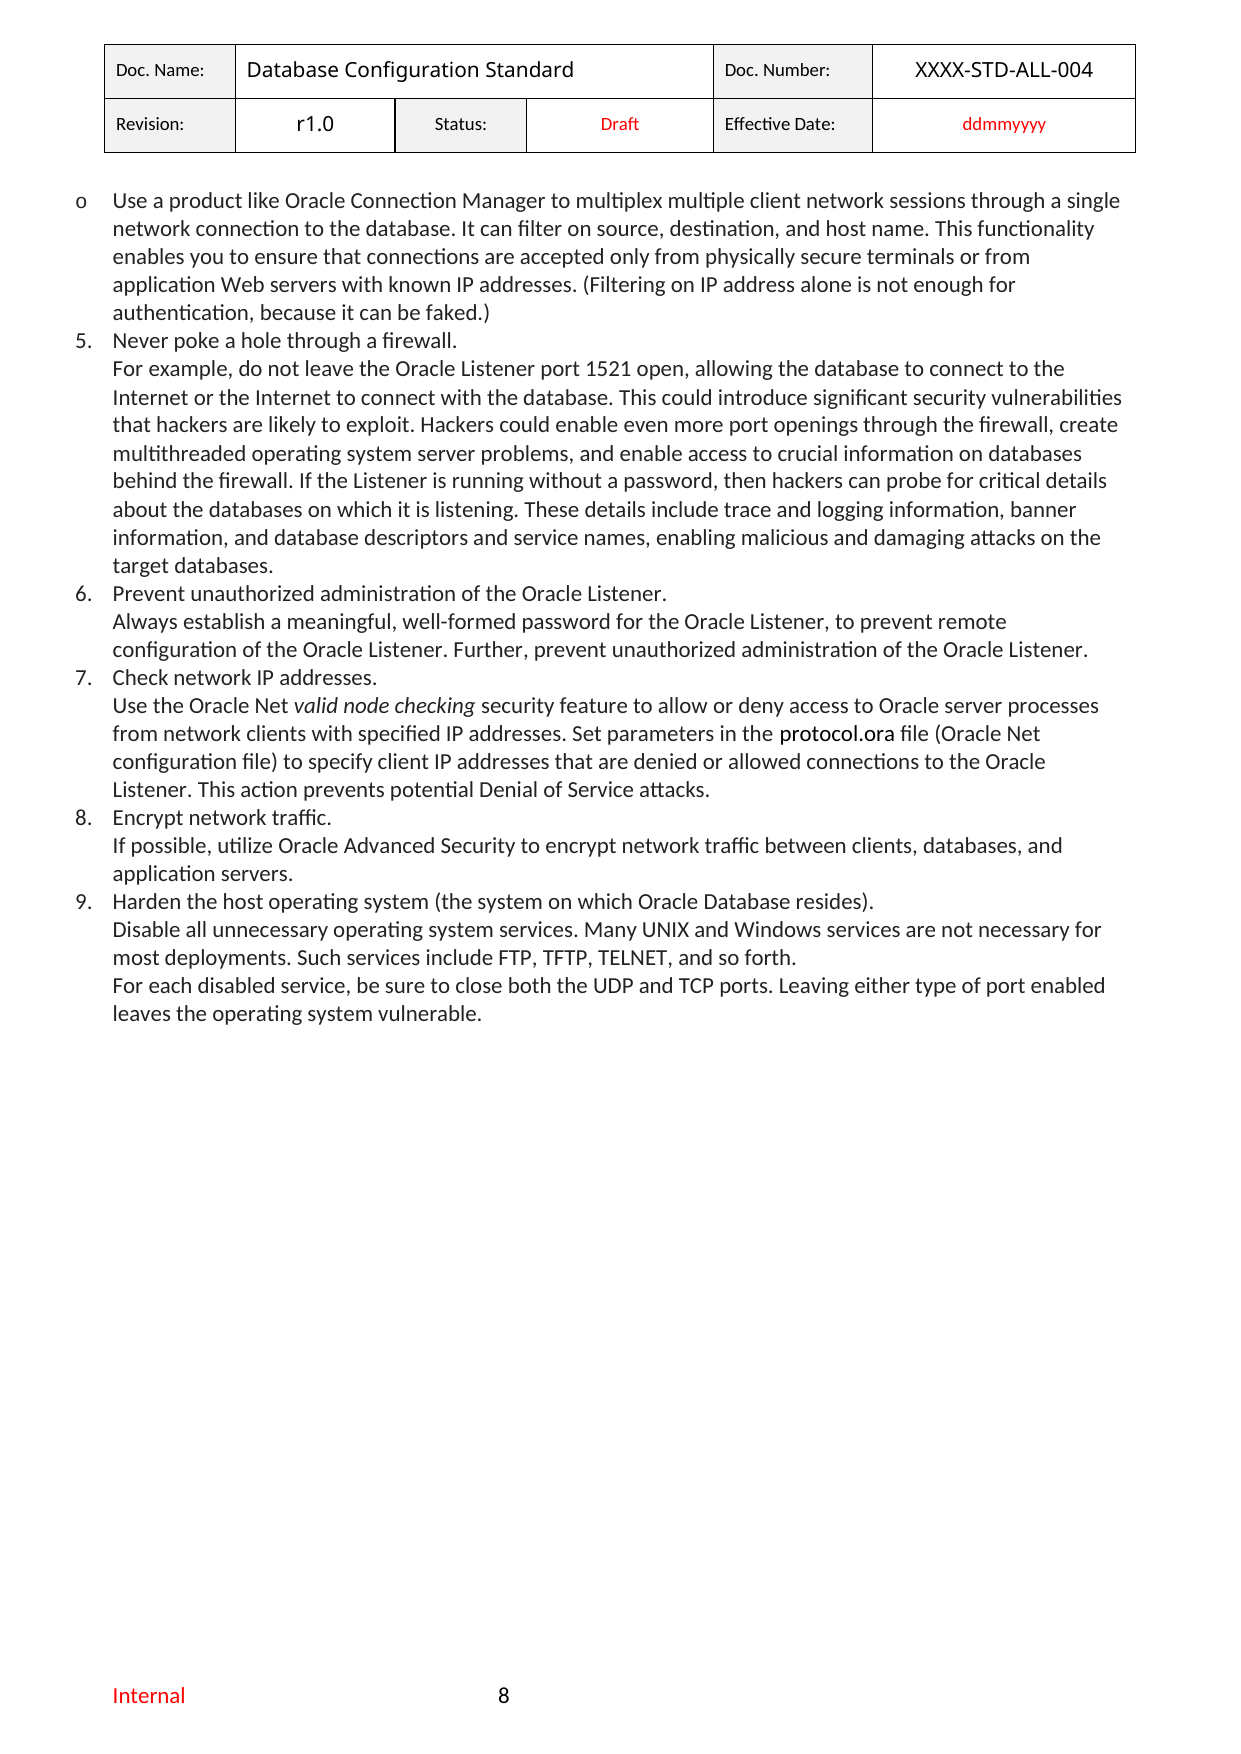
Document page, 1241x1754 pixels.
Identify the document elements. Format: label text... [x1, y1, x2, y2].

text Disable all unnecessary operating system services. Many UNIX and Windows services are not necessary for most deployments. Such services include FTP, TFTP, TELNET, and so forth. [112, 915, 1128, 971]
text Always establish a meaningful, well-formed password for the Oracle Listener, to prevent remote configuration of the Oracle Listener. Further, prevent unauthorized administration of the Oracle Listener. [112, 607, 1128, 663]
list Never poke a hole through a firewall. [75, 327, 1128, 354]
list Use a product like Oracle Connection Manager to multiplex multiple client network sessions through a single network connection to the database. It can filter on source, destination, and host name. This functionality enables you to ensure that connections are accepted only from physically secure terminals or from application Web servers with known IP addresses. (Filtering on IP address alone is not enough for authentication, because it can be faked.) [75, 186, 1128, 327]
list Harden the host operating system (the system on which Oracle Database resides). [75, 887, 1128, 915]
text For example, do not leave the Oracle Listener port 1521 open, allowing the database to connect to the Internet or the Internet to connect with the database. This could introduce significant security vulnerabilities that hackers are likely to exploit. Hackers could enable even more port openings through the firewall, create multithreaded operating system server problems, and enable access to crucial information on databases behind the firewall. If the Listener is running without a password, then hackers can probe for critical details about the databases on which it is listening. These details include trace and logging information, banner information, and database descriptors and service names, enabling malicious and damaging attacks on the target databases. [112, 354, 1128, 579]
list Encrypt network traffic. [75, 803, 1128, 831]
text Use the Oracle Net valid node checking security feature to allow or deny access to Oracle server processes from network clients with specified IP addresses. Set parameters in the protocol.ora file (Oracle Net configuration file) to specify client IP addresses that are denied or allowed connections to the Oracle Listener. This action prevents potential Denial of Service attacks. [112, 691, 1128, 803]
list Prevent unauthorized administration of the Oracle Listener. [75, 579, 1128, 607]
text If possible, utilize Oracle Advanced Security to encrypt network traffic between clients, databases, and application servers. [112, 831, 1128, 887]
list Check network IP addresses. [75, 663, 1128, 691]
text For each disabled service, be sure to close both the UDP and TCP ports. Leaving either type of port enabled leaves the operating system vulnerable. [112, 971, 1128, 1027]
